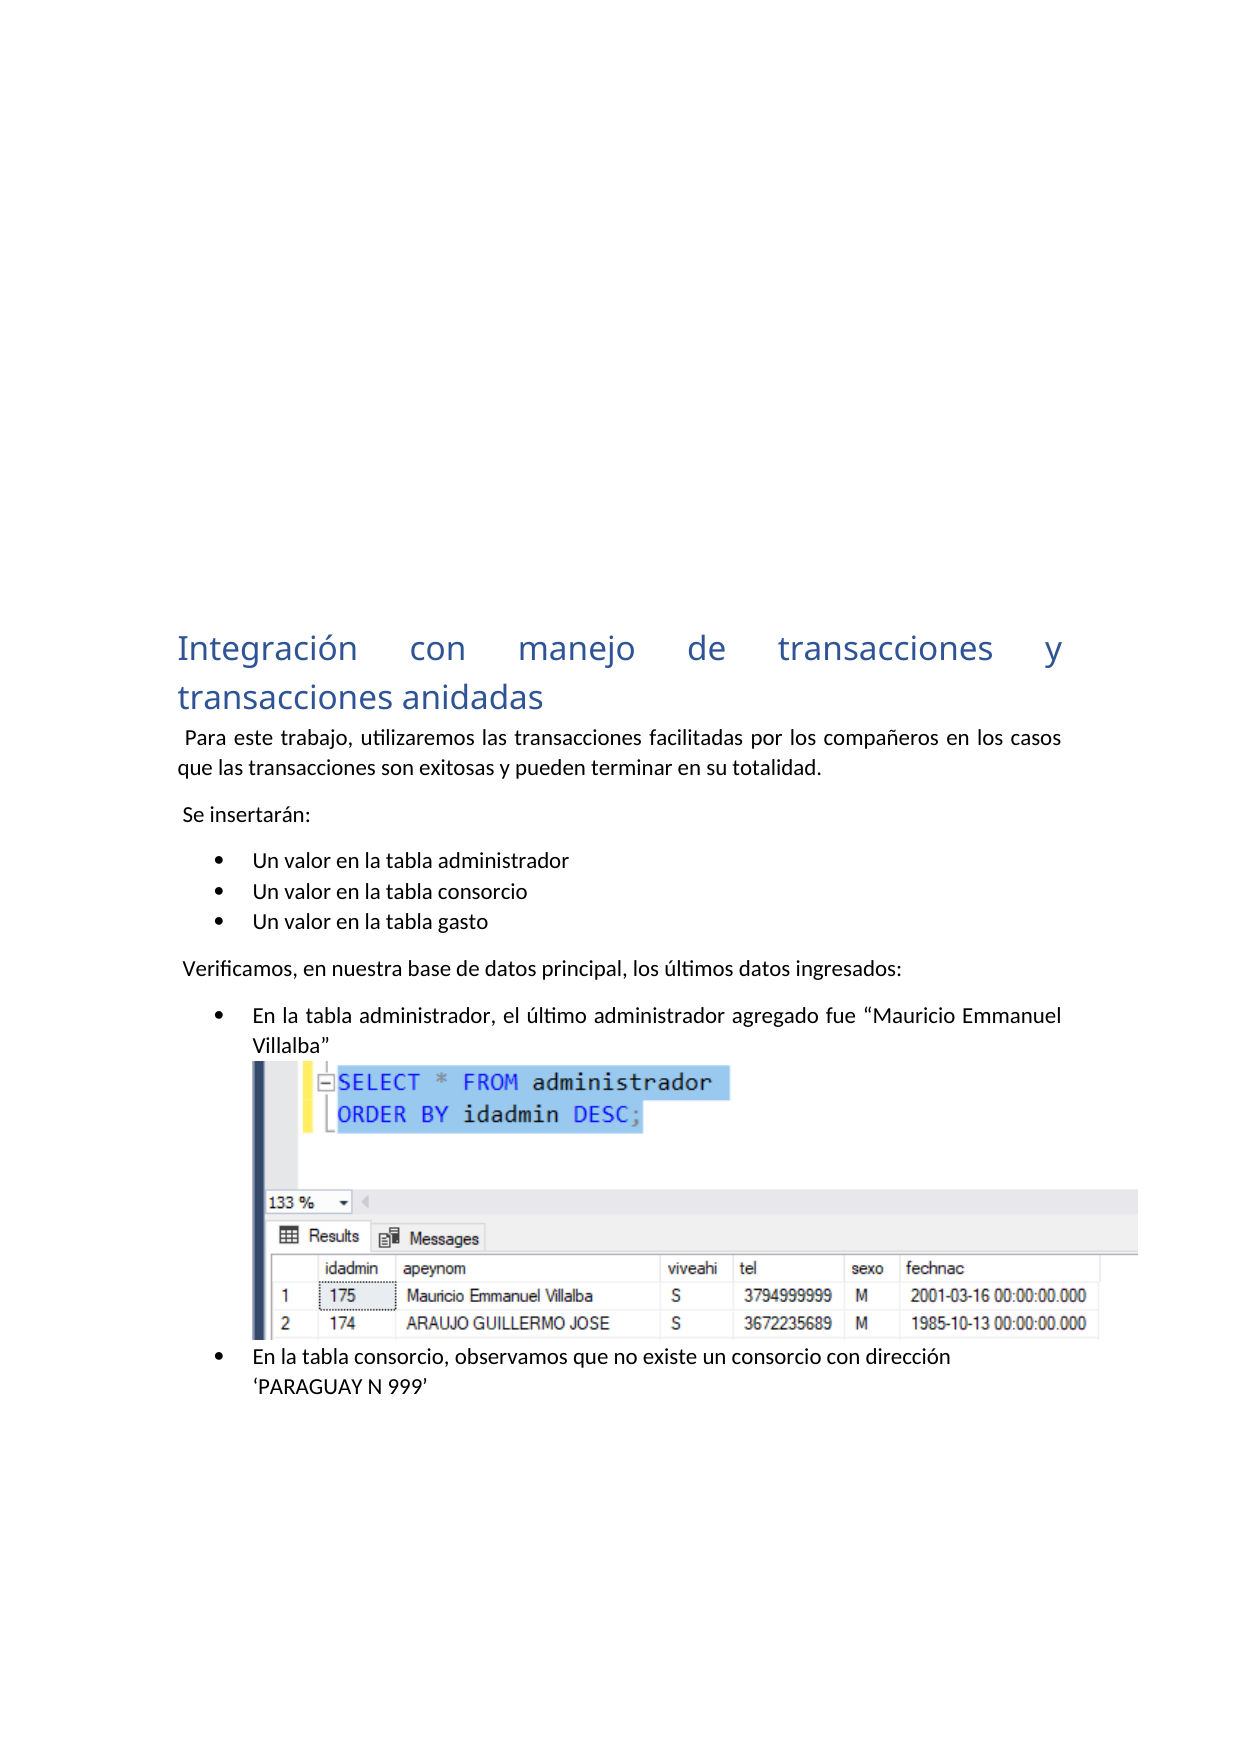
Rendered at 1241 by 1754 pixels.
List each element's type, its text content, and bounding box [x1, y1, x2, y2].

list Un valor en la tabla gasto [215, 907, 1063, 935]
text Verificamos, en nuestra base de datos principal, los últimos datos ingresados: [177, 954, 1063, 982]
text Se insertarán: [177, 800, 1063, 828]
list Un valor en la tabla administrador [215, 847, 1063, 874]
subtitle Integración con manejo de transacciones y transacciones anidadas [177, 625, 1063, 719]
list Un valor en la tabla consorcio [215, 877, 1063, 905]
list En la tabla consorcio, observamos que no existe un consorcio con dirección ‘PARAGUAY N 999’ [215, 1342, 1063, 1400]
text Para este trabajo, utilizaremos las transacciones facilitadas por los compañeros en los casos que las transacciones son exitosas y pueden terminar en su totalidad. [177, 723, 1063, 781]
list En la tabla administrador, el último administrador agregado fue “Mauricio Emmanuel Villalba” [215, 1001, 1063, 1059]
picture [252, 1061, 1138, 1340]
